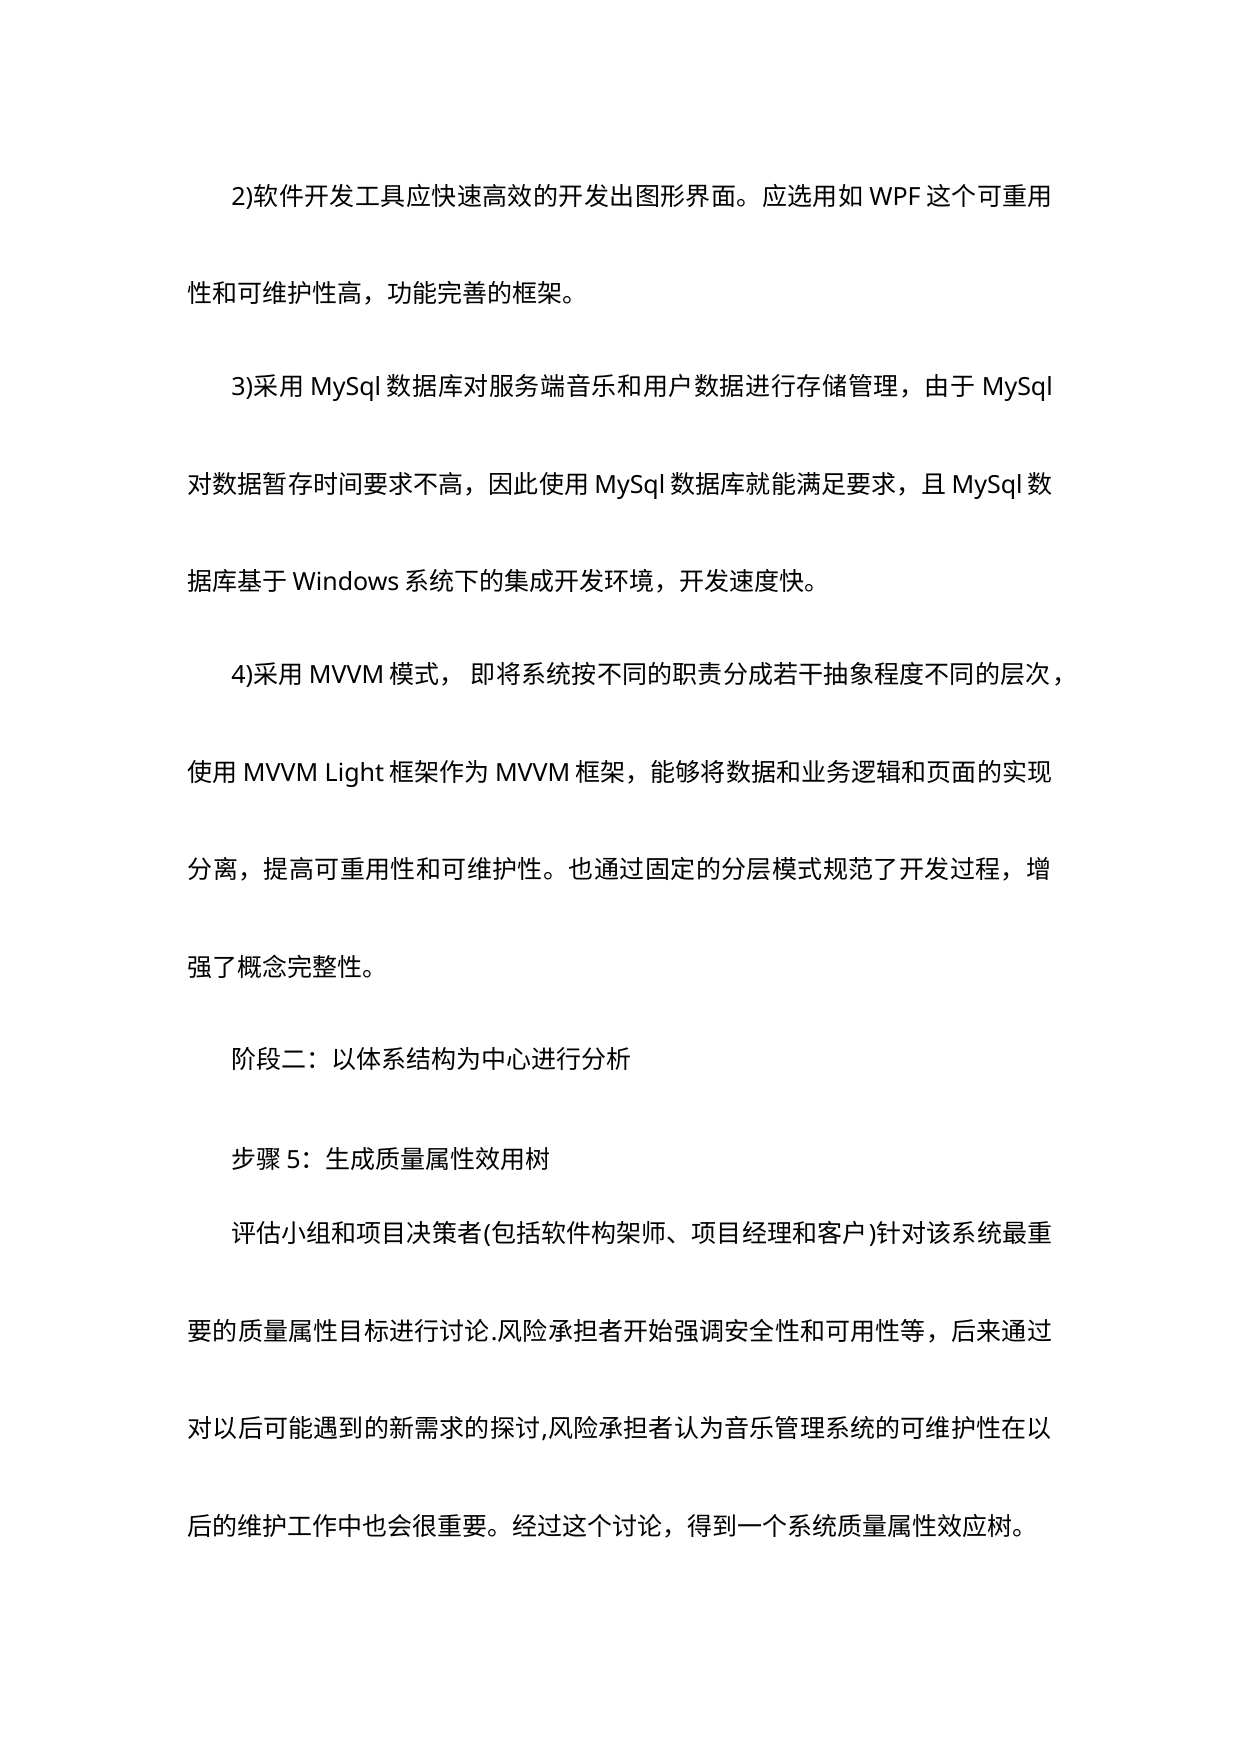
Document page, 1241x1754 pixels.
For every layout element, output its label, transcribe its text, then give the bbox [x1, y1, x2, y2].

text 4)采用MVVM模式， 即将系统按不同的职责分成若干抽象程度不同的层次，使用MVVM Light框架作为MVVM框架，能够将数据和业务逻辑和页面的实现分离，提高可重用性和可维护性。也通过固定的分层模式规范了开发过程，增强了概念完整性。 [187, 640, 1053, 998]
text 2)软件开发工具应快速高效的开发出图形界面。应选用如WPF这个可重用性和可维护性高，功能完善的框架。 [187, 162, 1053, 324]
text 评估小组和项目决策者(包括软件构架师、项目经理和客户)针对该系统最重要的质量属性目标进行讨论.风险承担者开始强调安全性和可用性等，后来通过对以后可能遇到的新需求的探讨,风险承担者认为音乐管理系统的可维护性在以后的维护工作中也会很重要。经过这个讨论，得到一个系统质量属性效应树。 [187, 1199, 1053, 1557]
text 阶段二：以体系结构为中心进行分析 [187, 1025, 1053, 1090]
text 步骤5：生成质量属性效用树 [187, 1125, 1053, 1190]
text 3)采用MySql数据库对服务端音乐和用户数据进行存储管理，由于MySql对数据暂存时间要求不高，因此使用MySql数据库就能满足要求，且MySql数据库基于Windows系统下的集成开发环境，开发速度快。 [187, 352, 1053, 612]
